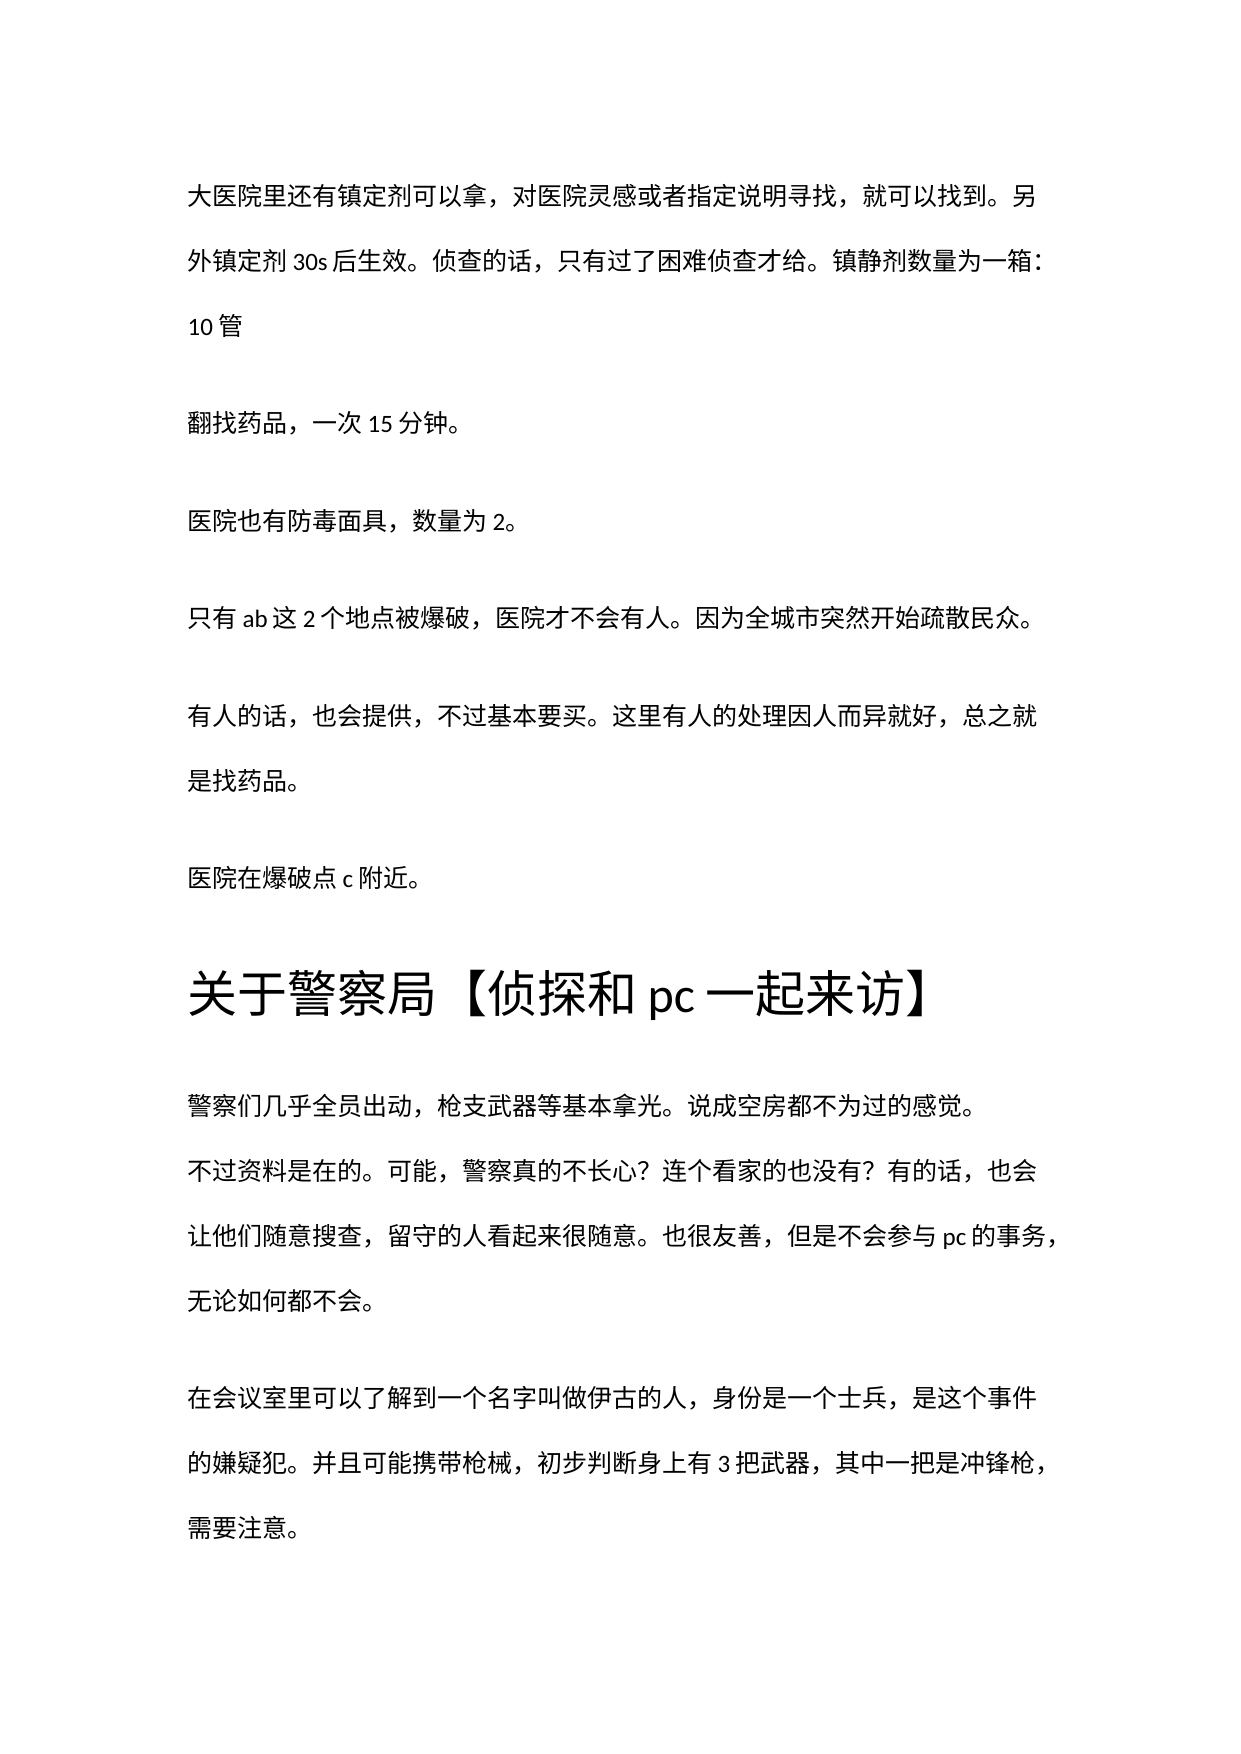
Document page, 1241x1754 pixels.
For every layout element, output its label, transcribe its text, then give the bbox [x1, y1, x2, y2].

text 只有ab这2个地点被爆破，医院才不会有人。因为全城市突然开始疏散民众。 [187, 584, 1053, 649]
text 关于警察局【侦探和pc一起来访】 [187, 942, 1053, 1039]
text 翻找药品，一次15分钟。 [187, 389, 1053, 454]
text 医院也有防毒面具，数量为2。 [187, 487, 1053, 552]
text 警察们几乎全员出动，枪支武器等基本拿光。说成空房都不为过的感觉。 [187, 1072, 1053, 1137]
text 不过资料是在的。可能，警察真的不长心？连个看家的也没有？有的话，也会让他们随意搜查，留守的人看起来很随意。也很友善，但是不会参与pc的事务，无论如何都不会。 [187, 1137, 1053, 1332]
text 有人的话，也会提供，不过基本要买。这里有人的处理因人而异就好，总之就是找药品。 [187, 682, 1053, 812]
text 在会议室里可以了解到一个名字叫做伊古的人，身份是一个士兵，是这个事件的嫌疑犯。并且可能携带枪械，初步判断身上有3把武器，其中一把是冲锋枪，需要注意。 [187, 1364, 1053, 1559]
text 大医院里还有镇定剂可以拿，对医院灵感或者指定说明寻找，就可以找到。另外镇定剂30s后生效。侦查的话，只有过了困难侦查才给。镇静剂数量为一箱：10管 [187, 162, 1053, 357]
text 医院在爆破点c附近。 [187, 844, 1053, 909]
